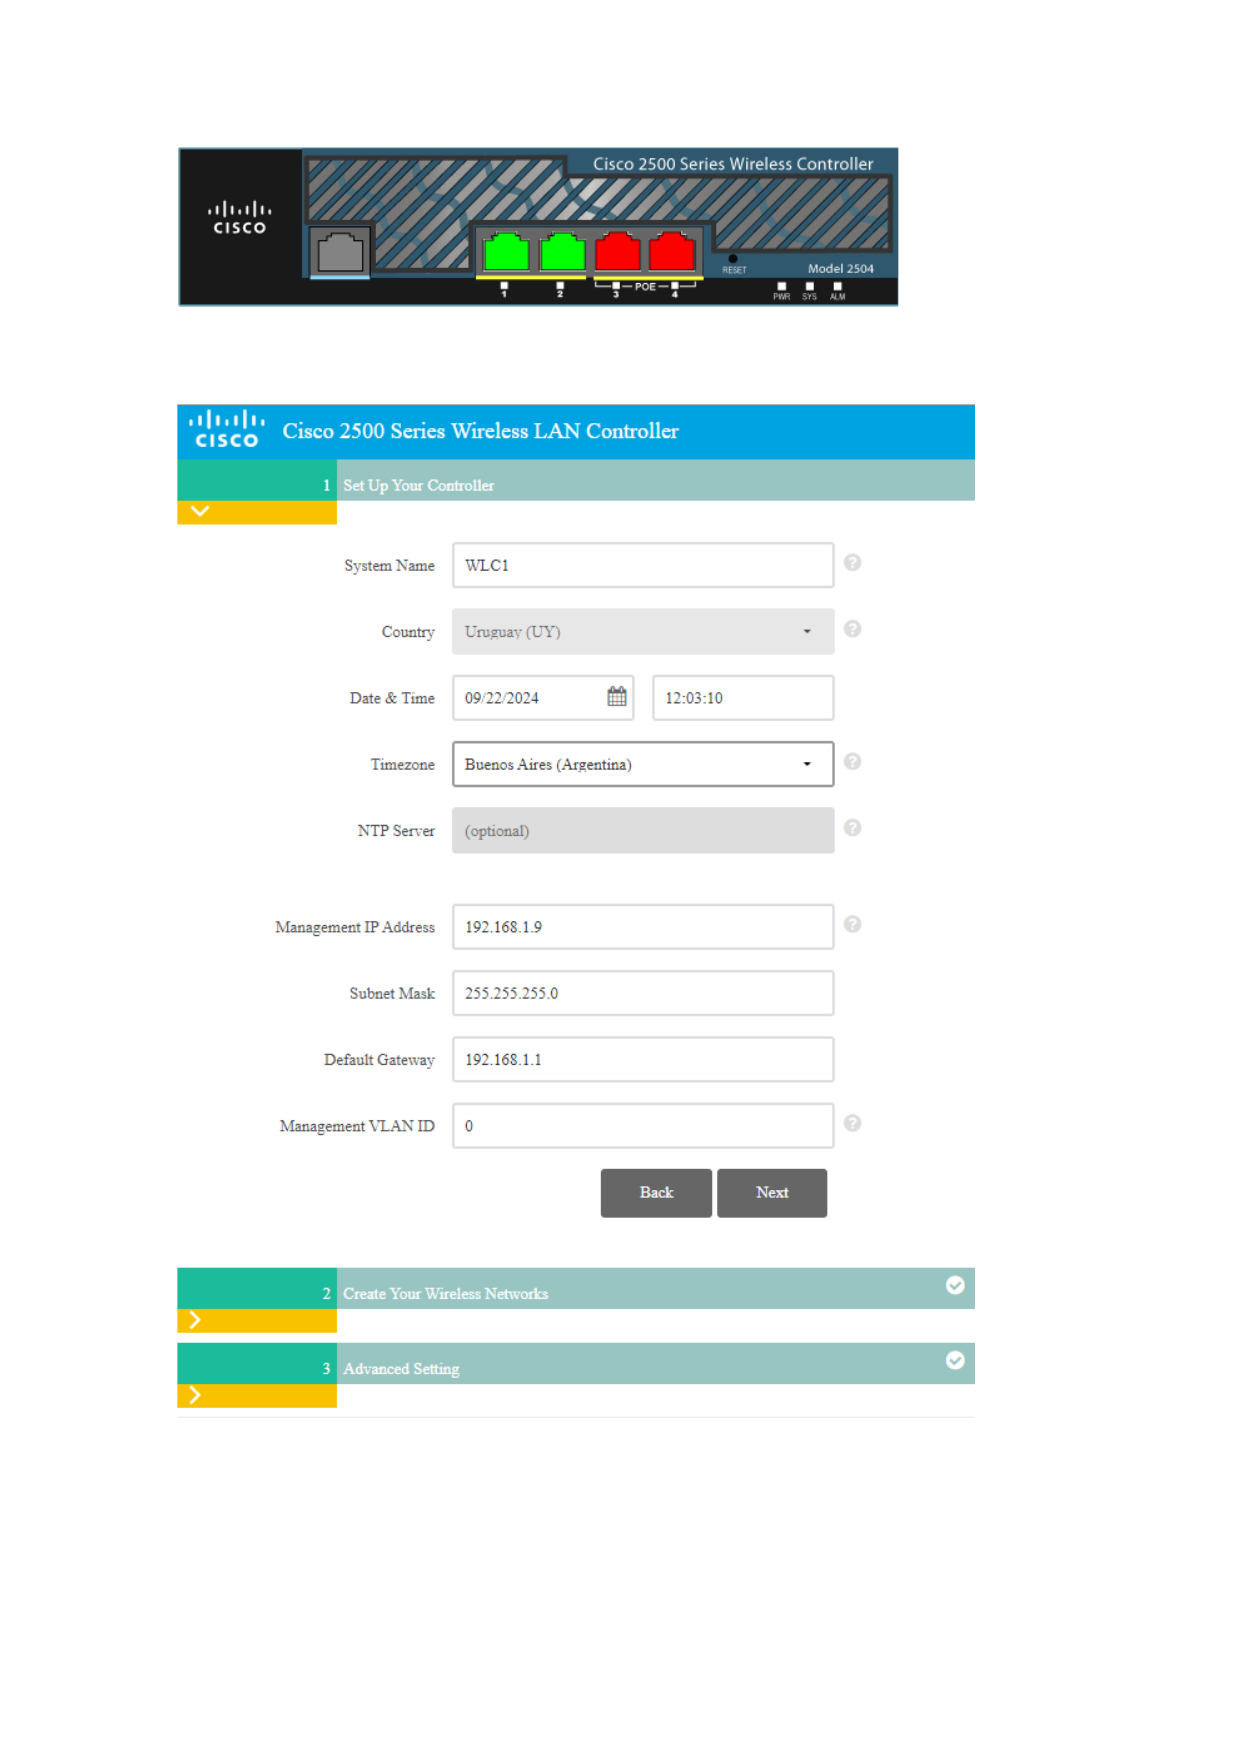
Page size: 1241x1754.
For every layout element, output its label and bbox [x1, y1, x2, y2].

picture [354, 424, 360, 435]
picture [587, 424, 598, 438]
picture [299, 429, 321, 438]
picture [177, 460, 975, 1418]
picture [496, 422, 500, 438]
picture [177, 147, 899, 307]
picture [662, 429, 670, 438]
picture [672, 429, 679, 438]
picture [324, 429, 334, 438]
picture [453, 424, 468, 438]
picture [244, 434, 258, 446]
picture [219, 434, 227, 446]
picture [650, 422, 654, 438]
picture [196, 434, 206, 446]
picture [486, 429, 494, 438]
picture [536, 424, 578, 438]
picture [363, 424, 384, 438]
picture [473, 429, 485, 438]
picture [231, 434, 240, 446]
picture [210, 434, 214, 446]
picture [602, 425, 648, 438]
picture [502, 429, 510, 438]
picture [513, 429, 528, 438]
picture [343, 424, 349, 432]
picture [428, 429, 445, 438]
picture [284, 424, 295, 438]
picture [392, 424, 426, 438]
